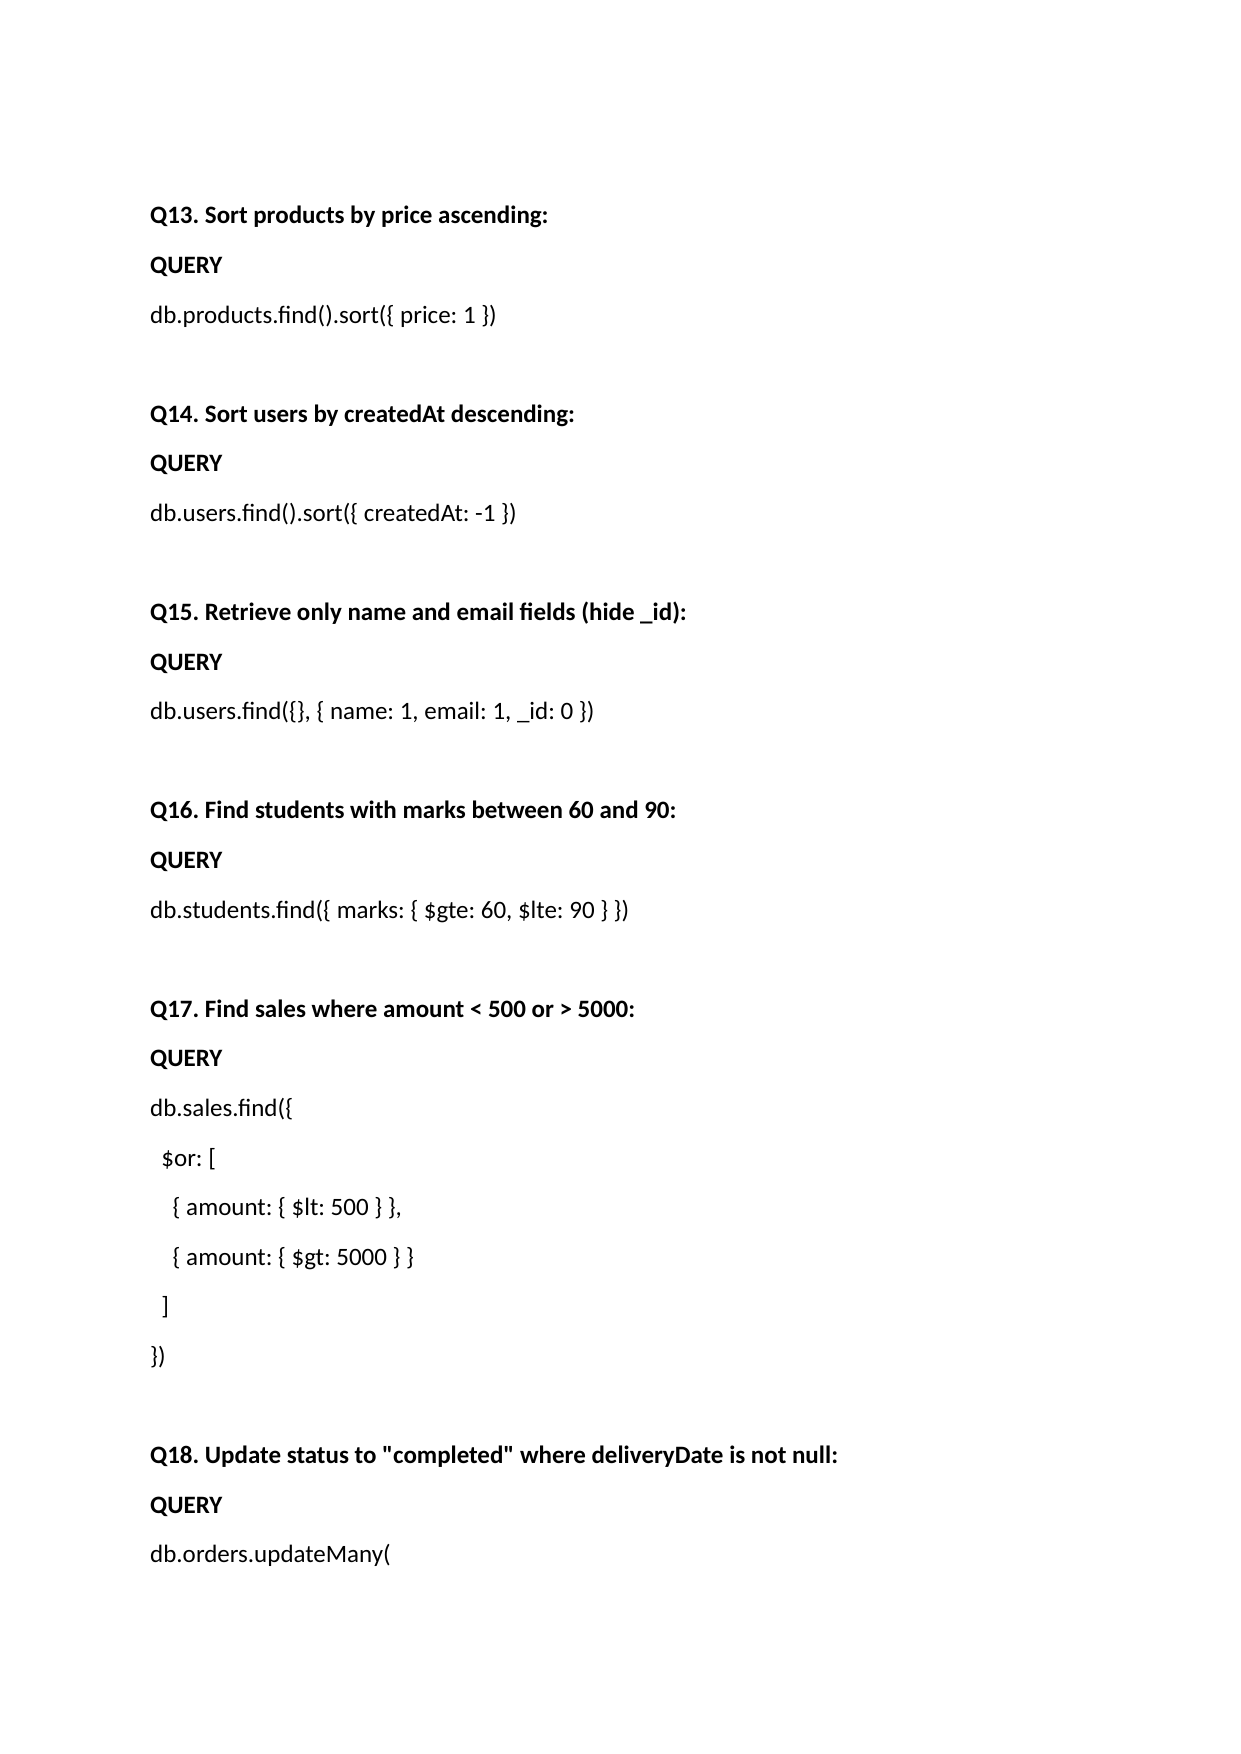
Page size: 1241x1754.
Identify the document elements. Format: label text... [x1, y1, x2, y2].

text db.students.find({ marks: { $gte: 60, $lte: 90 } }) [150, 894, 1090, 924]
text QUERY [150, 249, 1090, 280]
text Q14. Sort users by createdAt descending: [150, 398, 1090, 428]
text db.users.find({}, { name: 1, email: 1, _id: 0 }) [150, 695, 1090, 726]
text QUERY [150, 447, 1090, 478]
text QUERY [150, 1489, 1090, 1519]
text Q16. Find students with marks between 60 and 90: [150, 794, 1090, 825]
text Q18. Update status to "completed" where deliveryDate is not null: [150, 1439, 1090, 1470]
text db.sales.find({ [150, 1092, 1090, 1123]
text ] [150, 1290, 1090, 1321]
text QUERY [150, 646, 1090, 676]
text Q17. Find sales where amount < 500 or > 5000: [150, 993, 1090, 1023]
text }) [150, 1340, 1090, 1371]
text Q15. Retrieve only name and email fields (hide _id): [150, 596, 1090, 627]
text QUERY [150, 844, 1090, 875]
text { amount: { $gt: 5000 } } [150, 1241, 1090, 1271]
text QUERY [150, 1042, 1090, 1073]
text $or: [ [150, 1142, 1090, 1172]
text db.users.find().sort({ createdAt: -1 }) [150, 497, 1090, 528]
text Q13. Sort products by price ascending: [150, 199, 1090, 230]
text { amount: { $lt: 500 } }, [150, 1191, 1090, 1222]
text db.orders.updateMany( [150, 1538, 1090, 1569]
text db.products.find().sort({ price: 1 }) [150, 299, 1090, 329]
